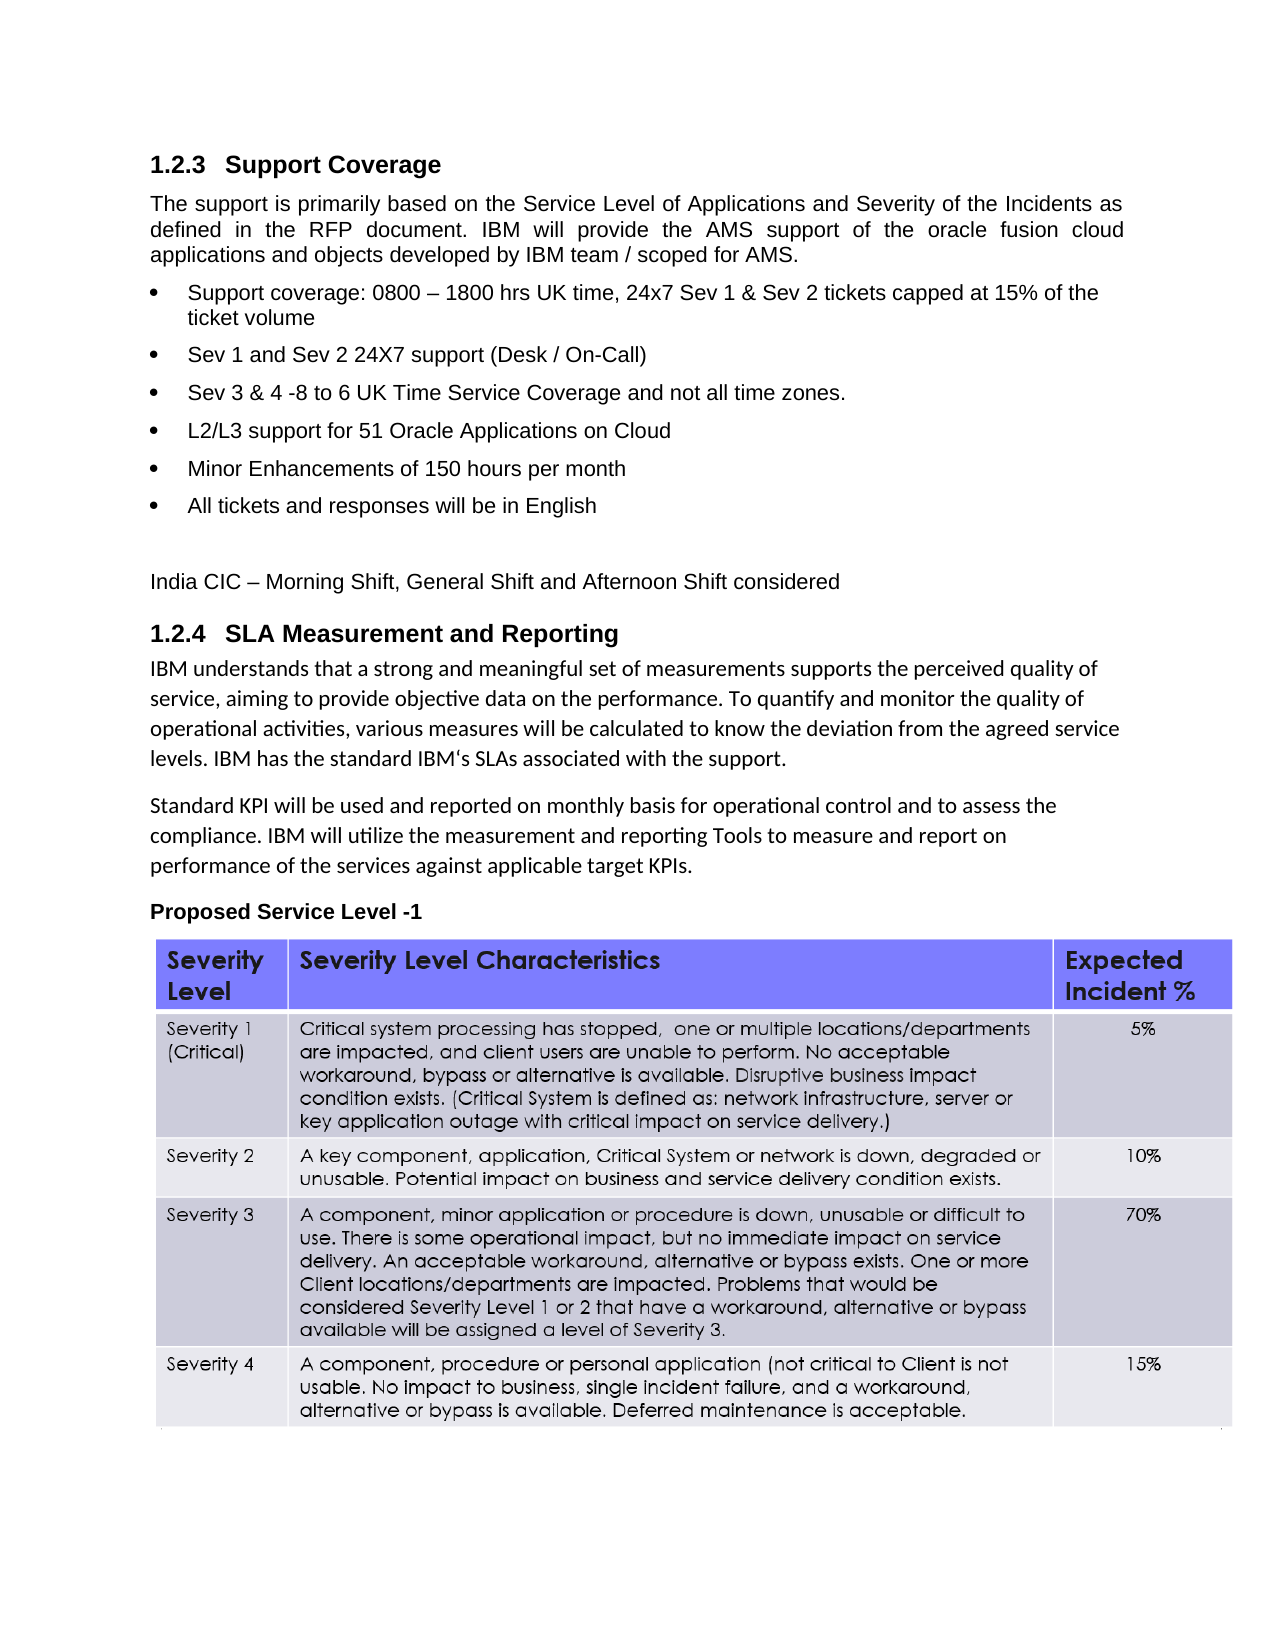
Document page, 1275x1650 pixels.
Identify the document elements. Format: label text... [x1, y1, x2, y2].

text Proposed Service Level -1 [150, 898, 1125, 924]
text The support is primarily based on the Service Level of Applications and Severity of the Incidents as defined in the RFP document. IBM will provide the AMS support of the oracle fusion cloud applications and objects developed by IBM team / scoped for AMS. [150, 191, 1125, 267]
picture [150, 936, 1234, 1430]
list Minor Enhancements of 150 hours per month [150, 455, 1125, 481]
list Sev 3 & 4 -8 to 6 UK Time Service Coverage and not all time zones. [150, 380, 1125, 405]
text IBM understands that a strong and meaningful set of measurements supports the perceived quality of service, aiming to provide objective data on the performance. To quantify and monitor the quality of operational activities, various measures will be calculated to know the deviation from the agreed service levels. IBM has the standard IBM‘s SLAs associated with the support. [150, 654, 1125, 772]
list Sev 1 and Sev 2 24X7 support (Desk / On-Call) [150, 342, 1125, 367]
list Support coverage: 0800 – 1800 hrs UK time, 24x7 Sev 1 & Sev 2 tickets capped at 15% of the ticket volume [150, 279, 1125, 330]
text Standard KPI will be used and reported on monthly basis for operational control and to assess the compliance. IBM will utilize the measurement and reporting Tools to measure and report on performance of the services against applicable target KPIs. [150, 791, 1125, 880]
subtitle SLA Measurement and Reporting [150, 619, 1125, 647]
subtitle Support Coverage [150, 150, 1125, 179]
list All tickets and responses will be in English [150, 493, 1125, 518]
text India CIC – Morning Shift, General Shift and Afternoon Shift considered [150, 568, 1125, 594]
list L2/L3 support for 51 Oracle Applications on Cloud [150, 418, 1125, 443]
